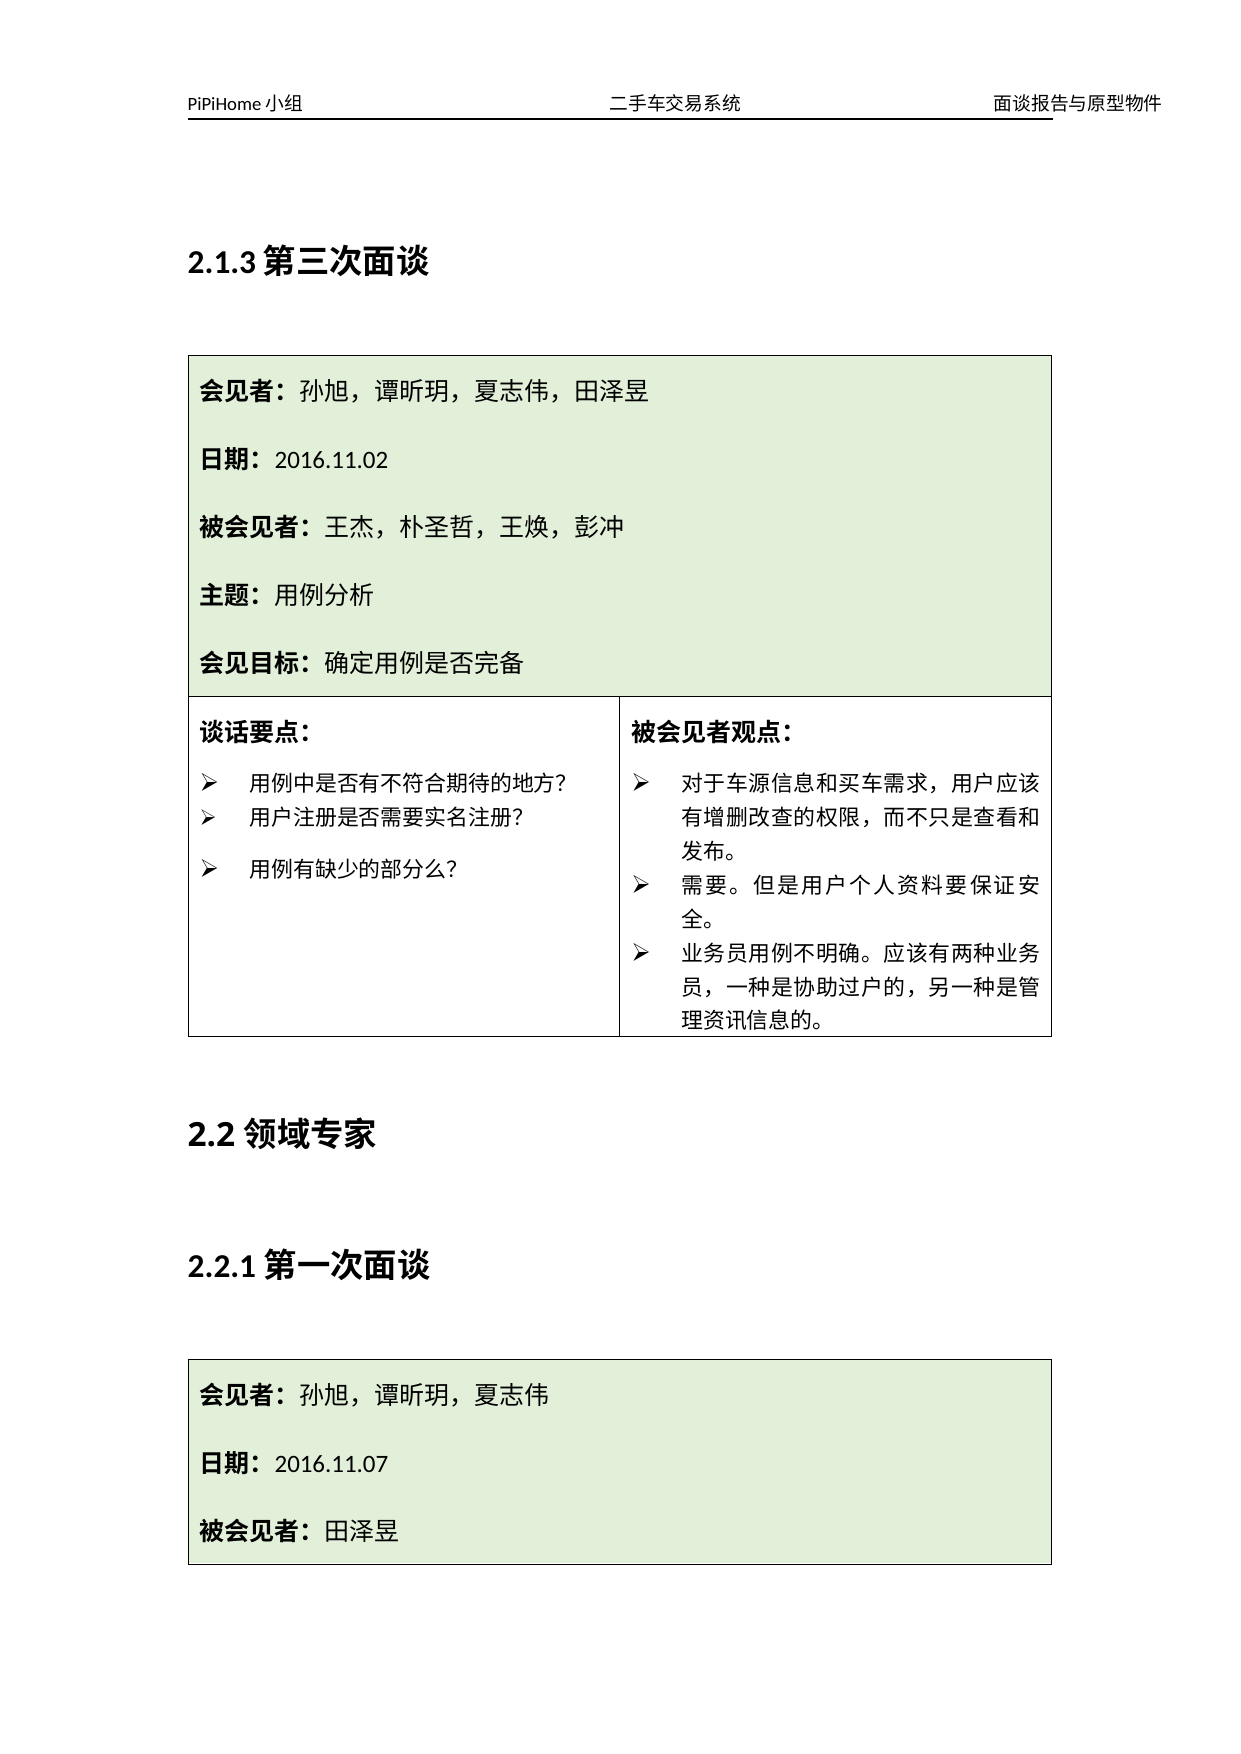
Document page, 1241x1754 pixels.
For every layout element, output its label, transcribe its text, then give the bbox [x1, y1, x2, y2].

table_header 会见者：孙旭，谭昕玥，夏志伟 日期：2016.11.07 被会见者：田泽昱 主题： 明确需求及其可行性 会见目标：明确用户提出的需求是否为真正意义上的需求，是否有“越俎代庖”的解决方案 [189, 1360, 1051, 1563]
table_cell 被会见者观点： 对于车源信息和买车需求，用户应该有增删改查的权限，而不只是查看和发布。 需要。但是用户个人资料要保证安全。 业务员用例不明确。应该有两种业务员，一种是协助过户的，另一种是管理资讯信息的。 [620, 697, 1051, 1036]
subtitle 2.1.3第三次面谈 [187, 225, 1053, 293]
subtitle 2.2 领域专家 [187, 1098, 1053, 1166]
table_header 会见者：孙旭，谭昕玥，夏志伟，田泽昱 日期：2016.11.02 被会见者：王杰，朴圣哲，王焕，彭冲 主题：用例分析 会见目标：确定用例是否完备 [189, 356, 1051, 696]
subtitle 2.2.1 第一次面谈 [187, 1229, 1053, 1297]
table_cell 谈话要点： 用例中是否有不符合期待的地方？ 用户注册是否需要实名注册？ 用例有缺少的部分么？ [189, 697, 619, 1036]
